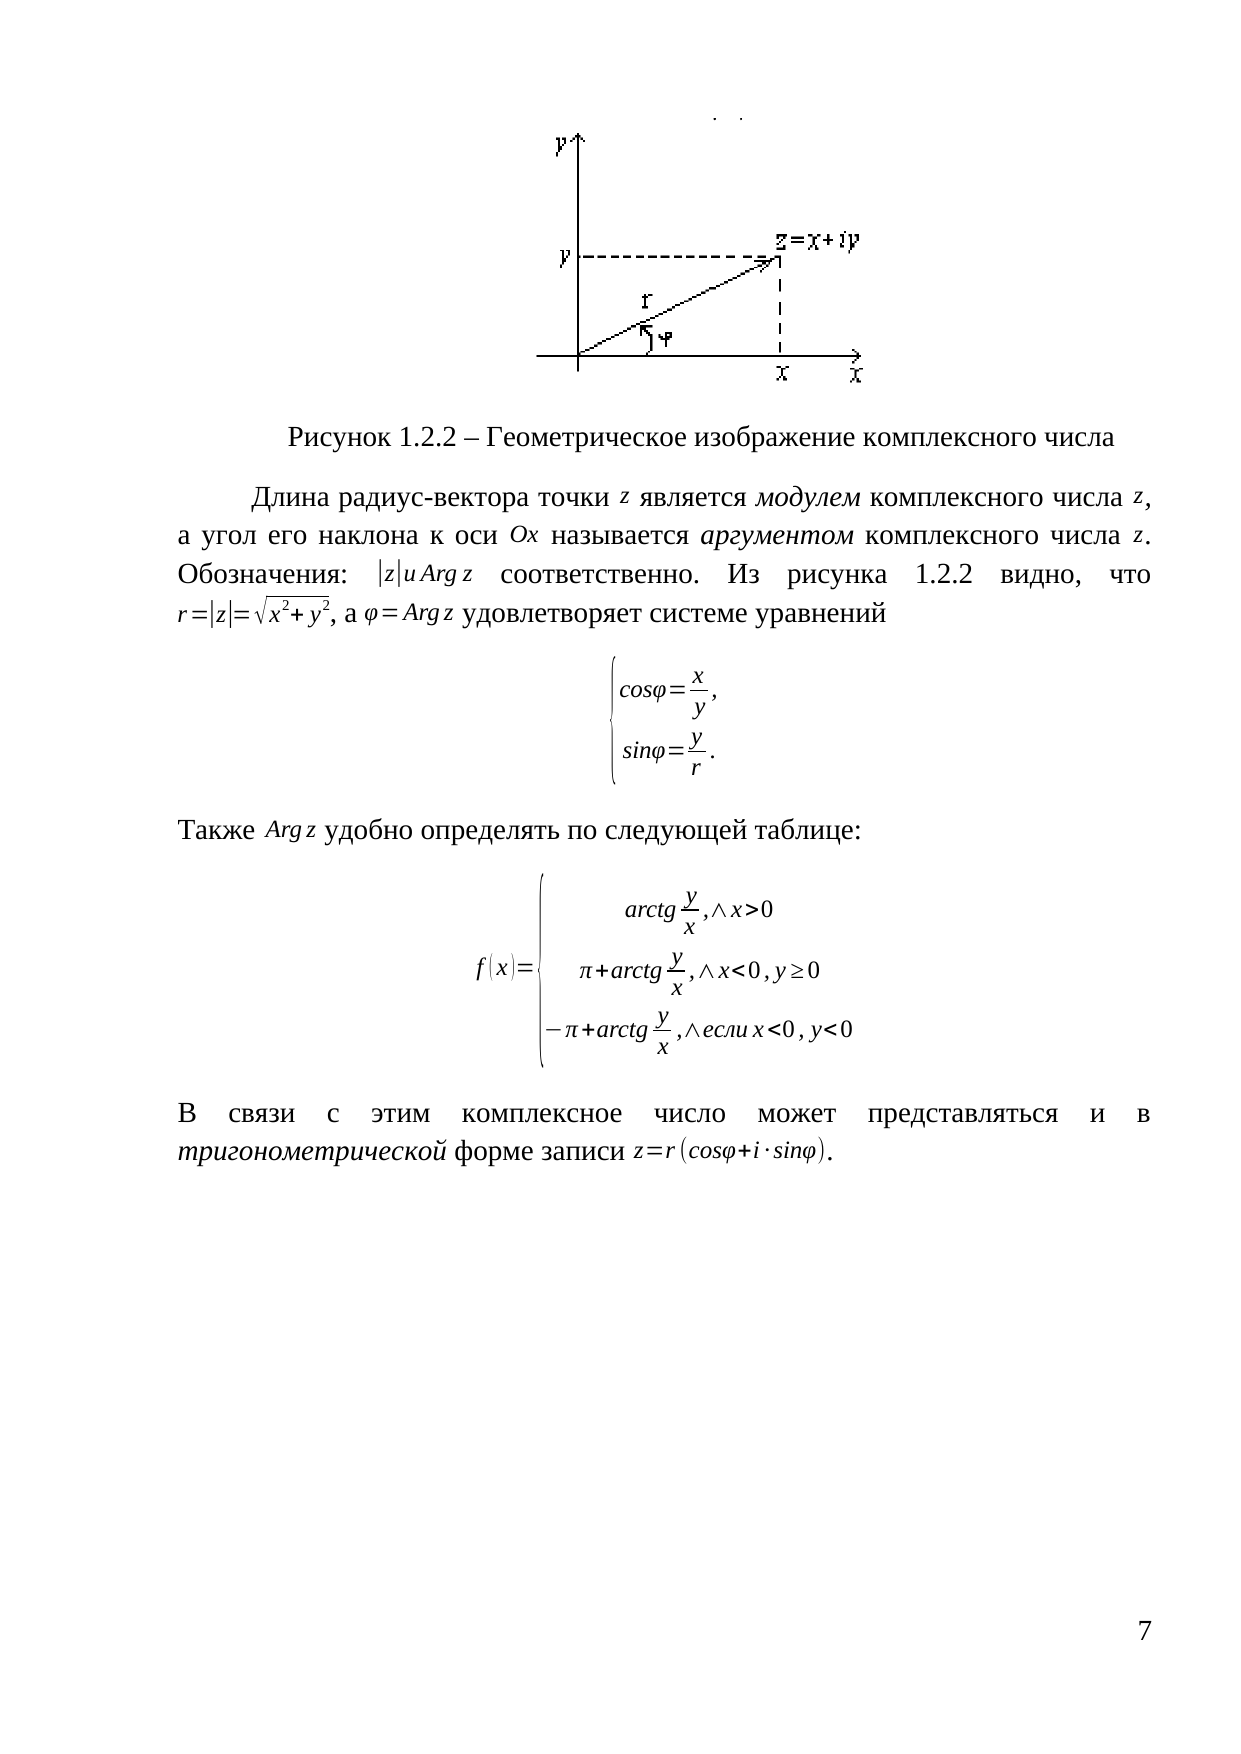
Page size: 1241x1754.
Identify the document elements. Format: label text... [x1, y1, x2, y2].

text Также удобно определять по следующей таблице: [177, 812, 1152, 846]
text Длина радиус-вектора точки является модулем комплексного числа , а угол его наклона к оси называется аргументом комплексного числа . Обозначения: соответственно. Из рисунка 1.2.2 видно, что , а удовлетворяет системе уравнений [177, 479, 1152, 630]
picture [501, 118, 901, 394]
text Рисунок 1.2.2 – Геометрическое изображение комплексного числа [177, 419, 1152, 453]
text В связи с этим комплексное число может представляться и в тригонометрической форме записи . [177, 1095, 1152, 1167]
